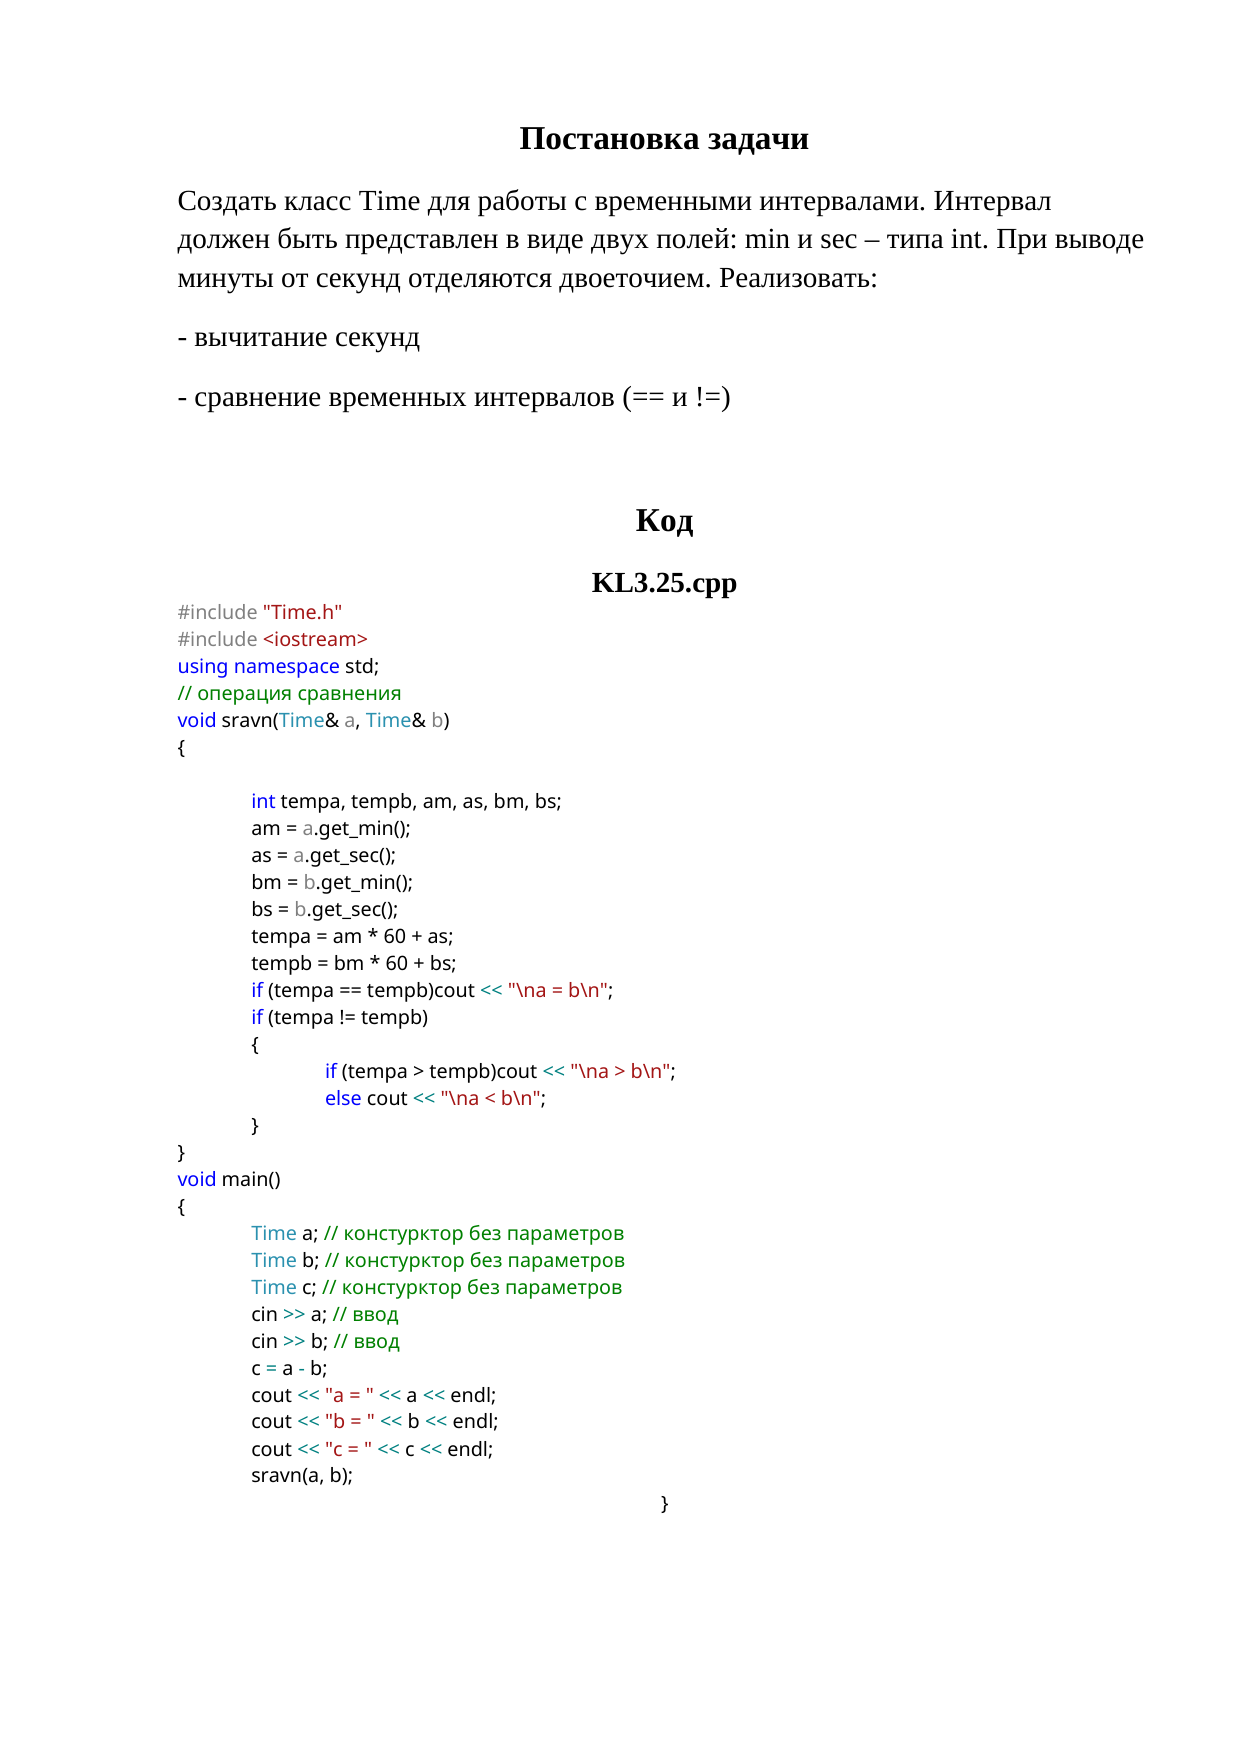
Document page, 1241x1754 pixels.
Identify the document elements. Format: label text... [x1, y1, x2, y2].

text cin >> a; // ввод [177, 1300, 1152, 1327]
text Time b; // констурктор без параметров [177, 1246, 1152, 1273]
text Постановка задачи [177, 118, 1152, 156]
text cout << "b = " << b << endl; [177, 1408, 1152, 1435]
text } [177, 1489, 1152, 1516]
text if (tempa > tempb)cout << "\na > b\n"; [177, 1057, 1152, 1084]
text // операция сравнения [177, 679, 1152, 706]
text cout << "c = " << c << endl; [177, 1435, 1152, 1462]
text bs = b.get_sec(); [177, 895, 1152, 922]
text #include "Time.h" [177, 598, 1152, 625]
text } [177, 1138, 1152, 1165]
text if (tempa != tempb) [177, 1003, 1152, 1030]
text am = a.get_min(); [177, 814, 1152, 841]
text Создать класс Time для работы с временными интервалами. Интервал должен быть представлен в виде двух полей: min и sec – типа int. При выводе минуты от секунд отделяются двоеточием. Реализовать: [177, 183, 1152, 294]
text { [177, 1030, 1152, 1057]
text } [177, 1111, 1152, 1138]
text using namespace std; [177, 652, 1152, 679]
text bm = b.get_min(); [177, 868, 1152, 895]
text tempa = am * 60 + as; [177, 922, 1152, 949]
text c = a - b; [177, 1354, 1152, 1381]
text tempb = bm * 60 + bs; [177, 949, 1152, 976]
text void sravn(Time& a, Time& b) [177, 706, 1152, 733]
text void main() [177, 1165, 1152, 1192]
text Time a; // констурктор без параметров [177, 1219, 1152, 1246]
text KL3.25.cpp [177, 565, 1152, 598]
text { [177, 1192, 1152, 1219]
text int tempa, tempb, am, as, bm, bs; [177, 787, 1152, 814]
text cout << "a = " << a << endl; [177, 1381, 1152, 1408]
text #include <iostream> [177, 625, 1152, 652]
text else cout << "\na < b\n"; [177, 1084, 1152, 1111]
text Код [177, 500, 1152, 538]
text - сравнение временных интервалов (== и !=) [177, 379, 1152, 412]
text - вычитание секунд [177, 319, 1152, 353]
text as = a.get_sec(); [177, 841, 1152, 868]
text if (tempa == tempb)cout << "\na = b\n"; [177, 976, 1152, 1003]
text Time c; // констурктор без параметров [177, 1273, 1152, 1300]
text cin >> b; // ввод [177, 1327, 1152, 1354]
text sravn(a, b); [177, 1462, 1152, 1489]
text { [177, 733, 1152, 760]
